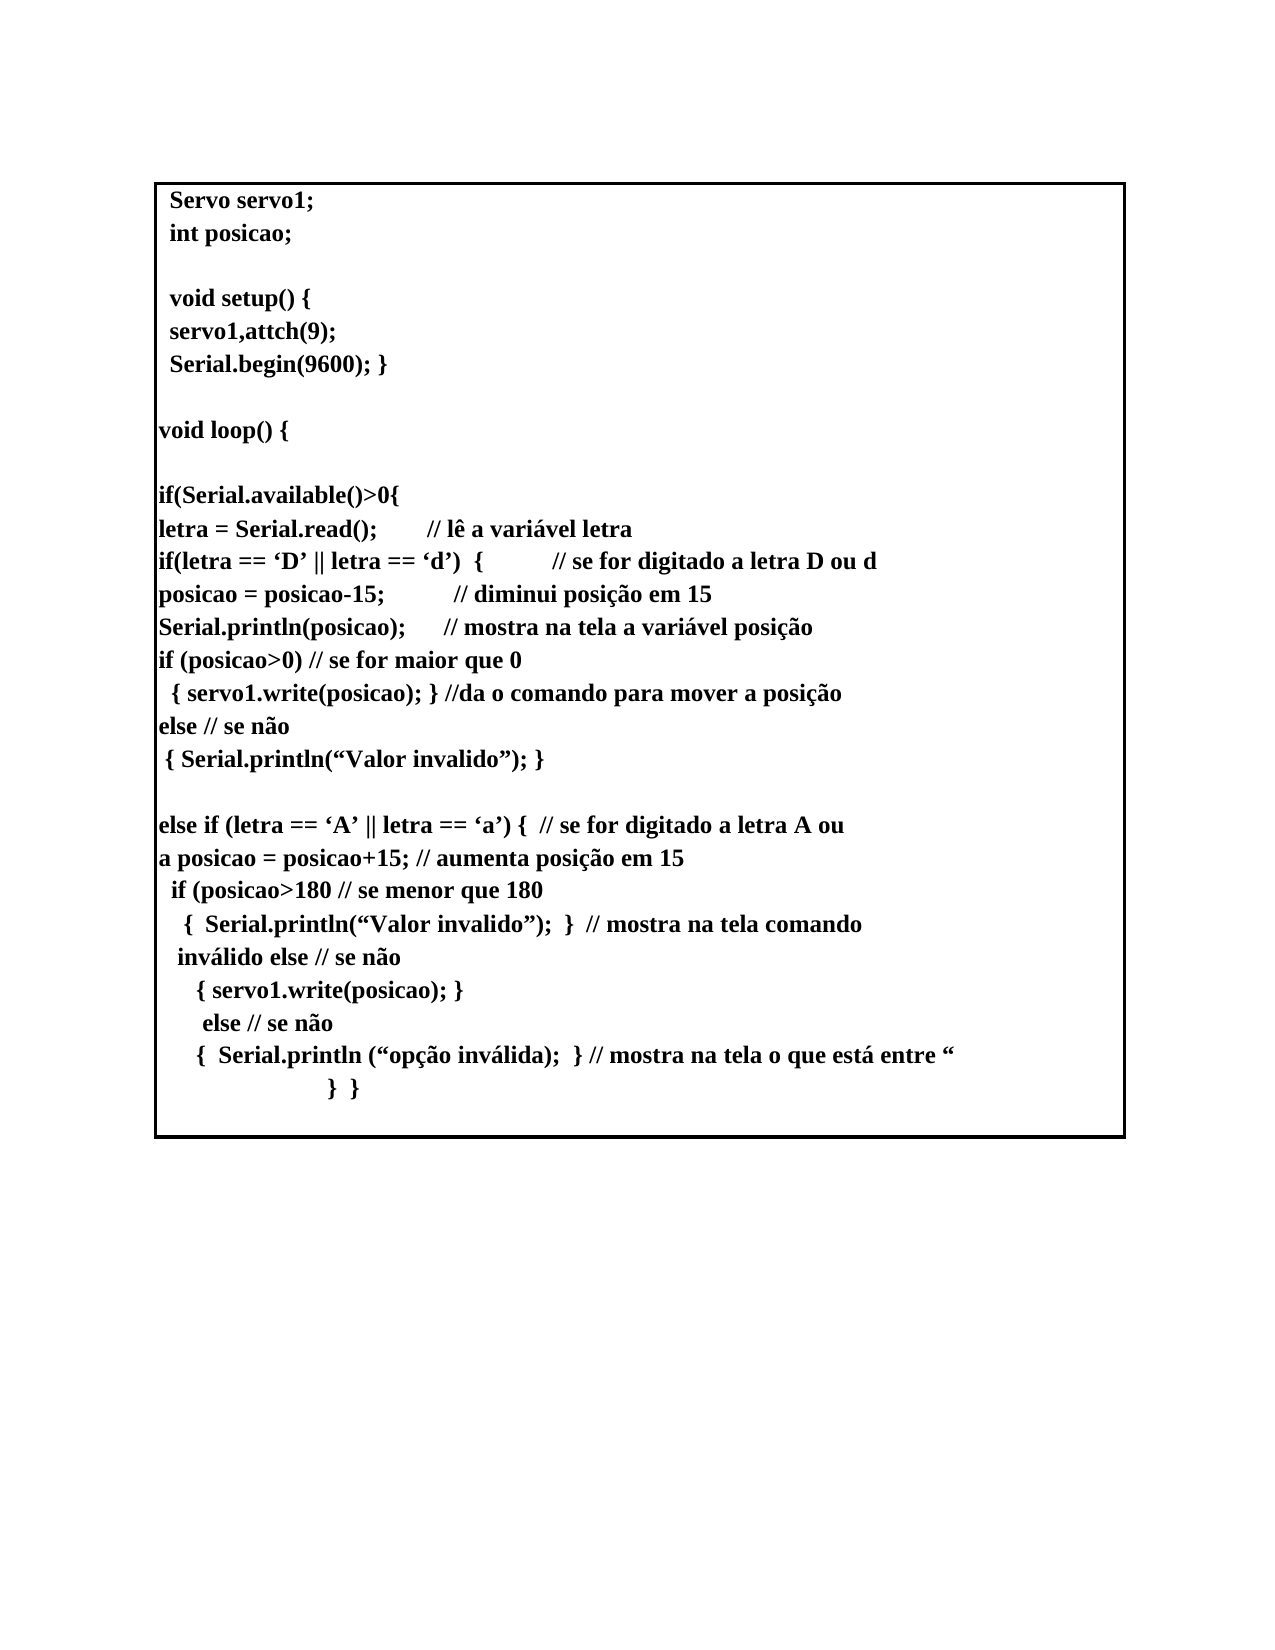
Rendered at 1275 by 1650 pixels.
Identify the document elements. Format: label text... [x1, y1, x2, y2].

table_header Servo servo1; int posicao; void setup() { servo1,attch(9); Serial.begin(9600); } void loop() { if(Serial.available()>0{ letra = Serial.read(); // lê a variável letra if(letra == ‘D’ || letra == ‘d’) { // se for digitado a letra D ou d posicao = posicao-15; // diminui posição em 15 Serial.println(posicao); // mostra na tela a variável posição if (posicao>0) // se for maior que 0 { servo1.write(posicao); } //da o comando para mover a posição else // se não { Serial.println(“Valor invalido”); } else if (letra == ‘A’ || letra == ‘a’) { // se for digitado a letra A ou a posicao = posicao+15; // aumenta posição em 15 if (posicao>180 // se menor que 180 { Serial.println(“Valor invalido”); } // mostra na tela comando inválido else // se não { servo1.write(posicao); } else // se não { Serial.println (“opção inválida); } // mostra na tela o que está entre “ } } [157, 185, 1123, 1135]
